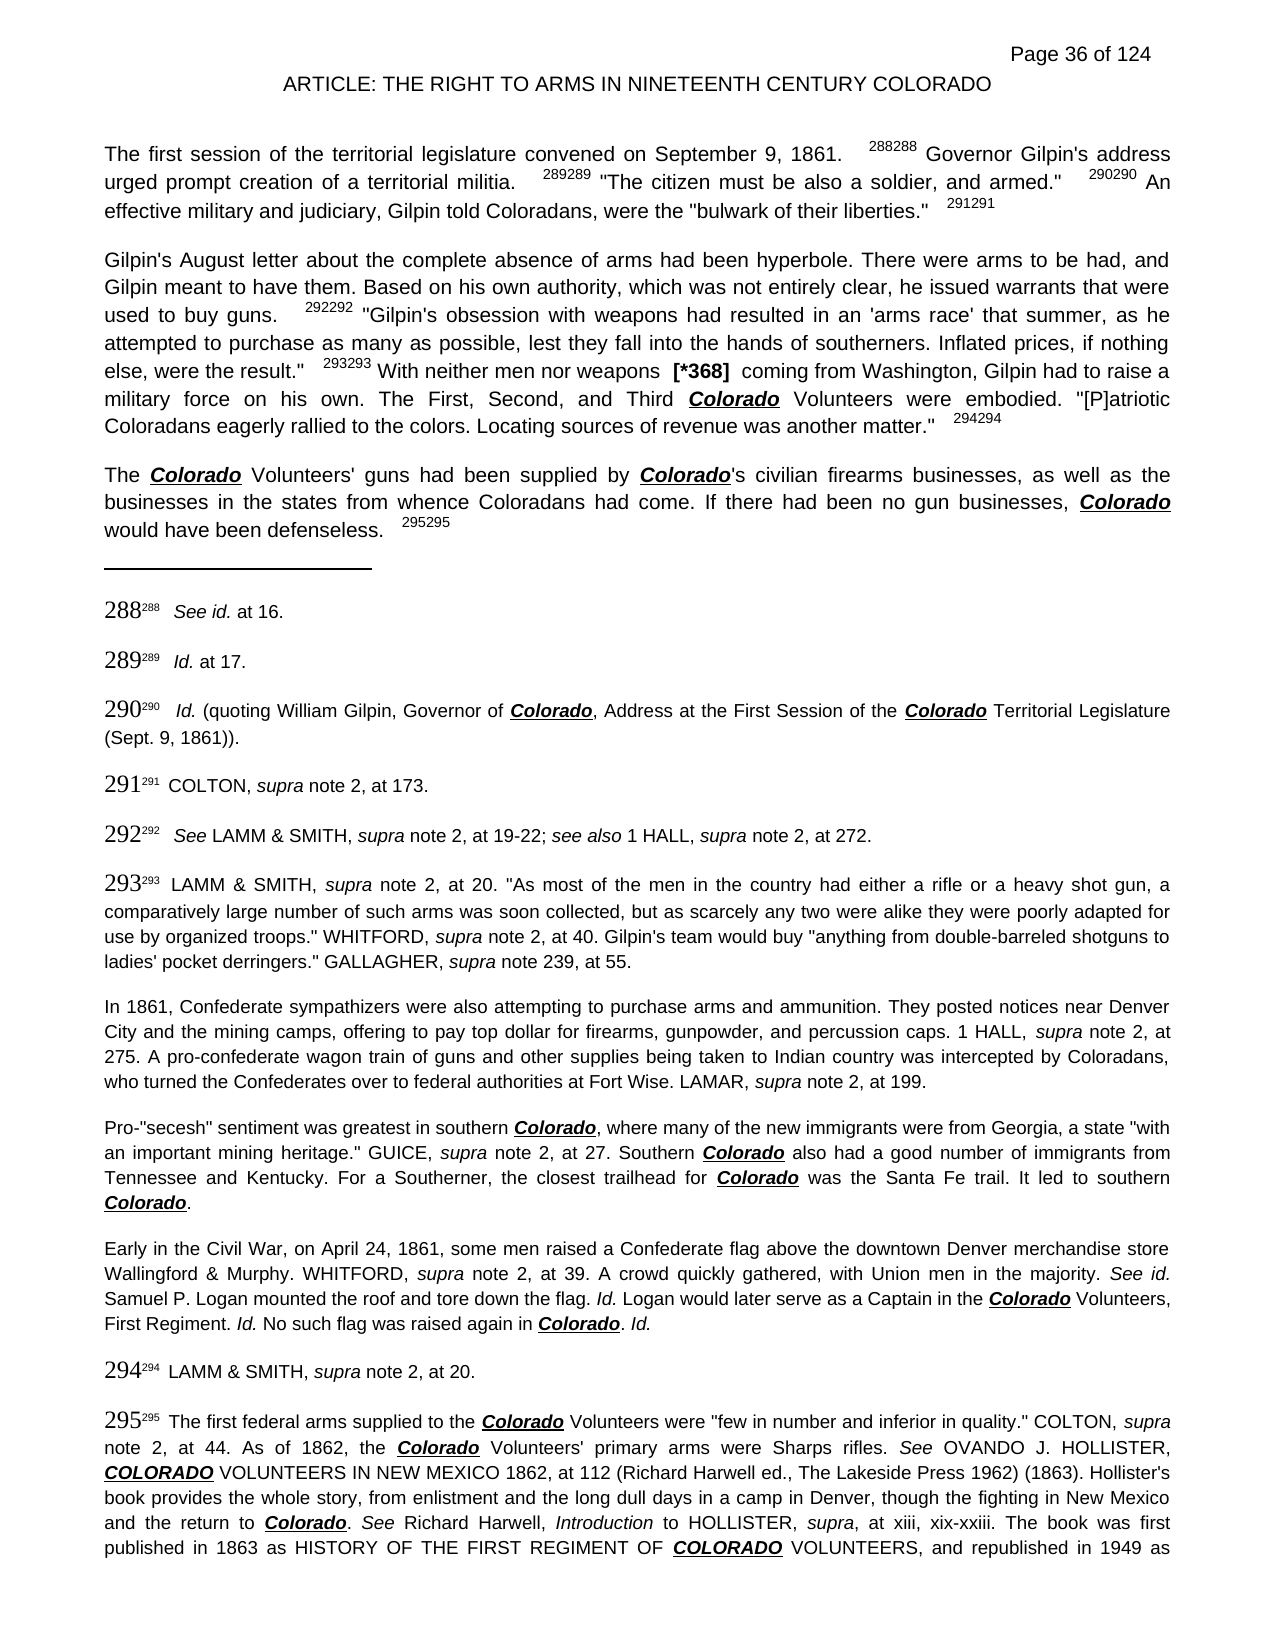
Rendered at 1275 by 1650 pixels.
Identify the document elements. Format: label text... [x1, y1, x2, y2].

text The Colorado Volunteers' guns had been supplied by Colorado's civilian firearms businesses, as well as the businesses in the states from whence Coloradans had come. If there had been no gun businesses, Colorado would have been defenseless. 295 [104, 460, 1171, 543]
text Gilpin's August letter about the complete absence of arms had been hyperbole. There were arms to be had, and Gilpin meant to have them. Based on his own authority, which was not entirely clear, he issued warrants that were used to buy guns. 292 "Gilpin's obsession with weapons had resulted in an 'arms race' that summer, as he attempted to purchase as many as possible, lest they fall into the hands of southerners. Inflated prices, if nothing else, were the result." 293 With neither men nor weapons [*368] coming from Washington, Gilpin had to raise a military force on his own. The First, Second, and Third Colorado Volunteers were embodied. "[P]atriotic Coloradans eagerly rallied to the colors. Locating sources of revenue was another matter." 294 [104, 244, 1171, 439]
text The first session of the territorial legislature convened on September 9, 1861. 288 Governor Gilpin's address urged prompt creation of a territorial militia. 289 "The citizen must be also a soldier, and armed." 290 An effective military and judiciary, Gilpin told Coloradans, were the "bulwark of their liberties." 291 [104, 137, 1171, 224]
